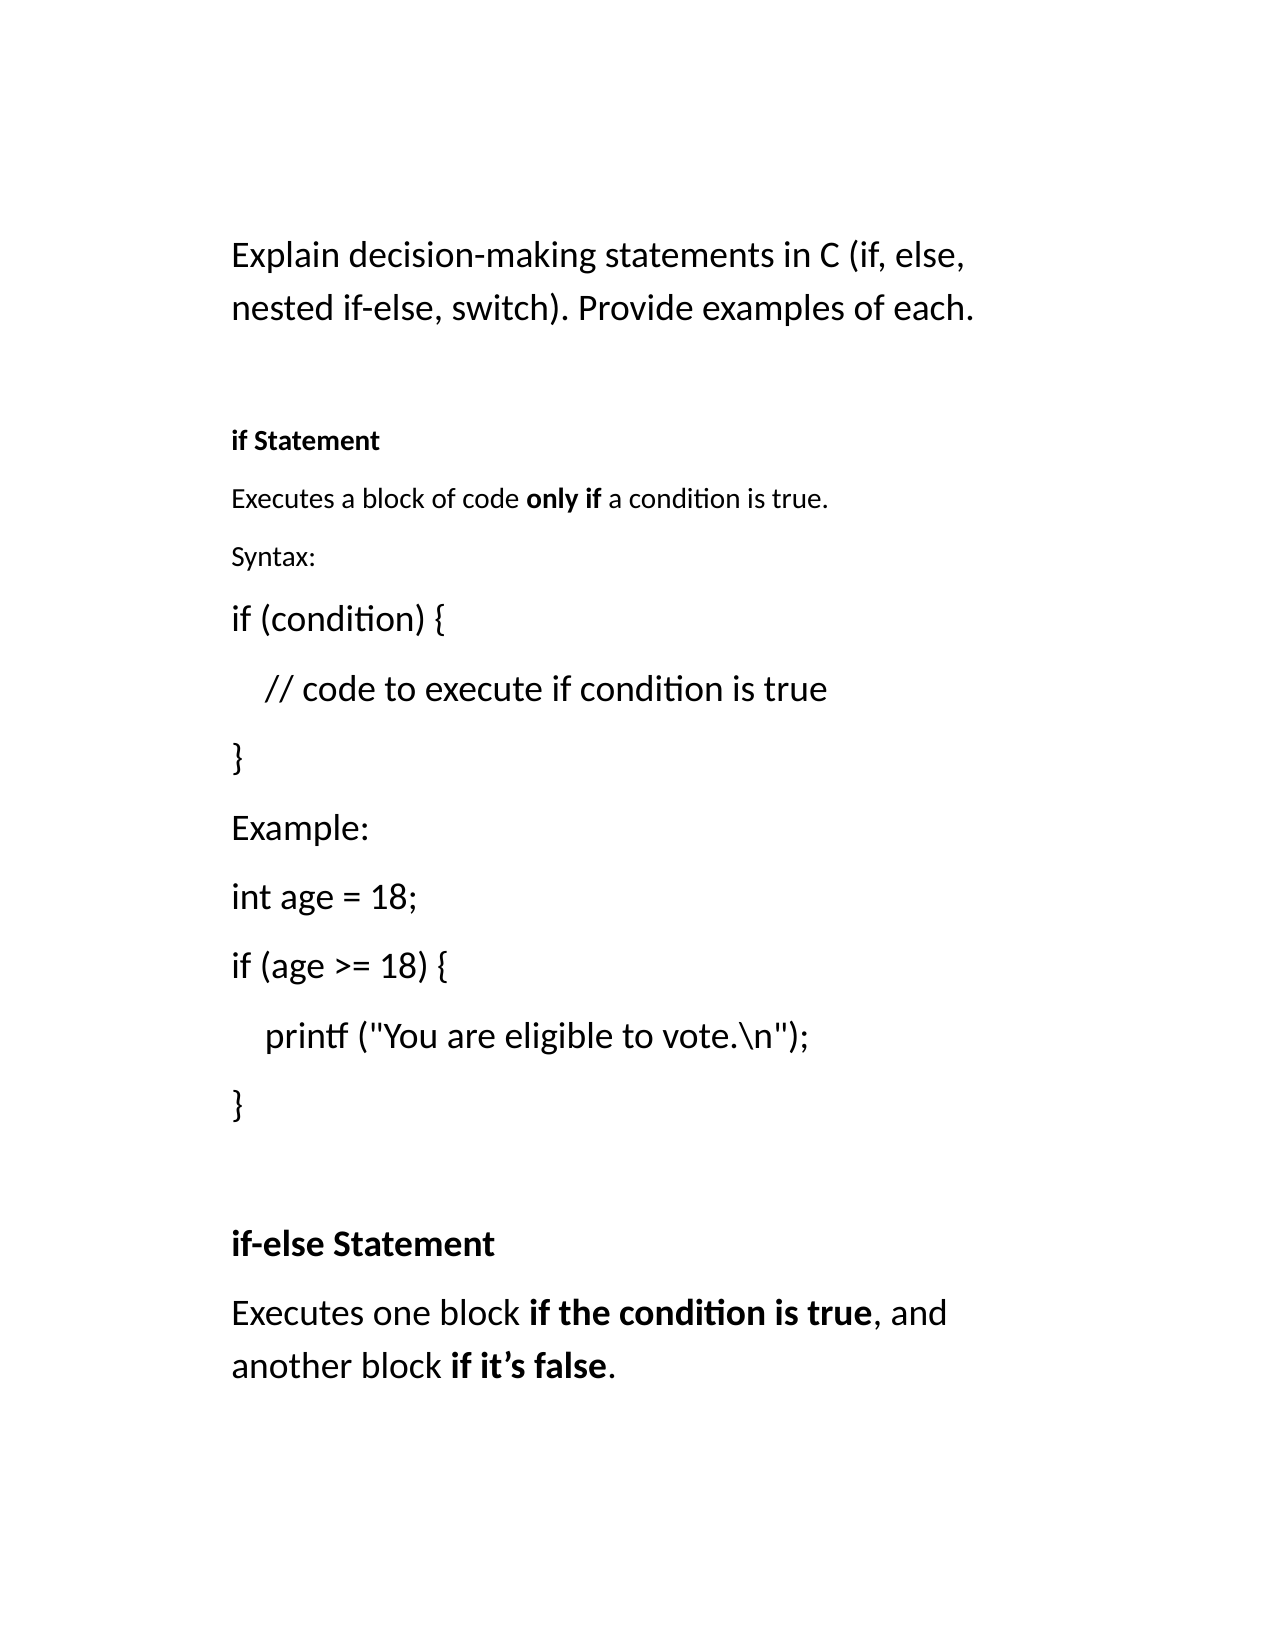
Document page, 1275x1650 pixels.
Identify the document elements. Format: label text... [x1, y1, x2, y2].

text int age = 18; [231, 873, 1044, 919]
text Example: [231, 803, 1044, 849]
text if-else Statement [231, 1220, 1044, 1266]
text if (condition) { [231, 595, 1044, 641]
text } [231, 1081, 1044, 1127]
text } [231, 734, 1044, 780]
text Explain decision-making statements in C (if, else, nested if-else, switch). Provide examples of each. [231, 231, 1044, 329]
text Executes one block if the condition is true, and another block if it’s false. [231, 1289, 1044, 1388]
text if Statement [231, 422, 1044, 458]
text Executes a block of code only if a condition is true. [231, 480, 1044, 516]
text Syntax: [231, 538, 1044, 573]
text if (age >= 18) { [231, 942, 1044, 988]
text // code to execute if condition is true [231, 665, 1044, 711]
text printf ("You are eligible to vote.\n"); [231, 1012, 1044, 1057]
